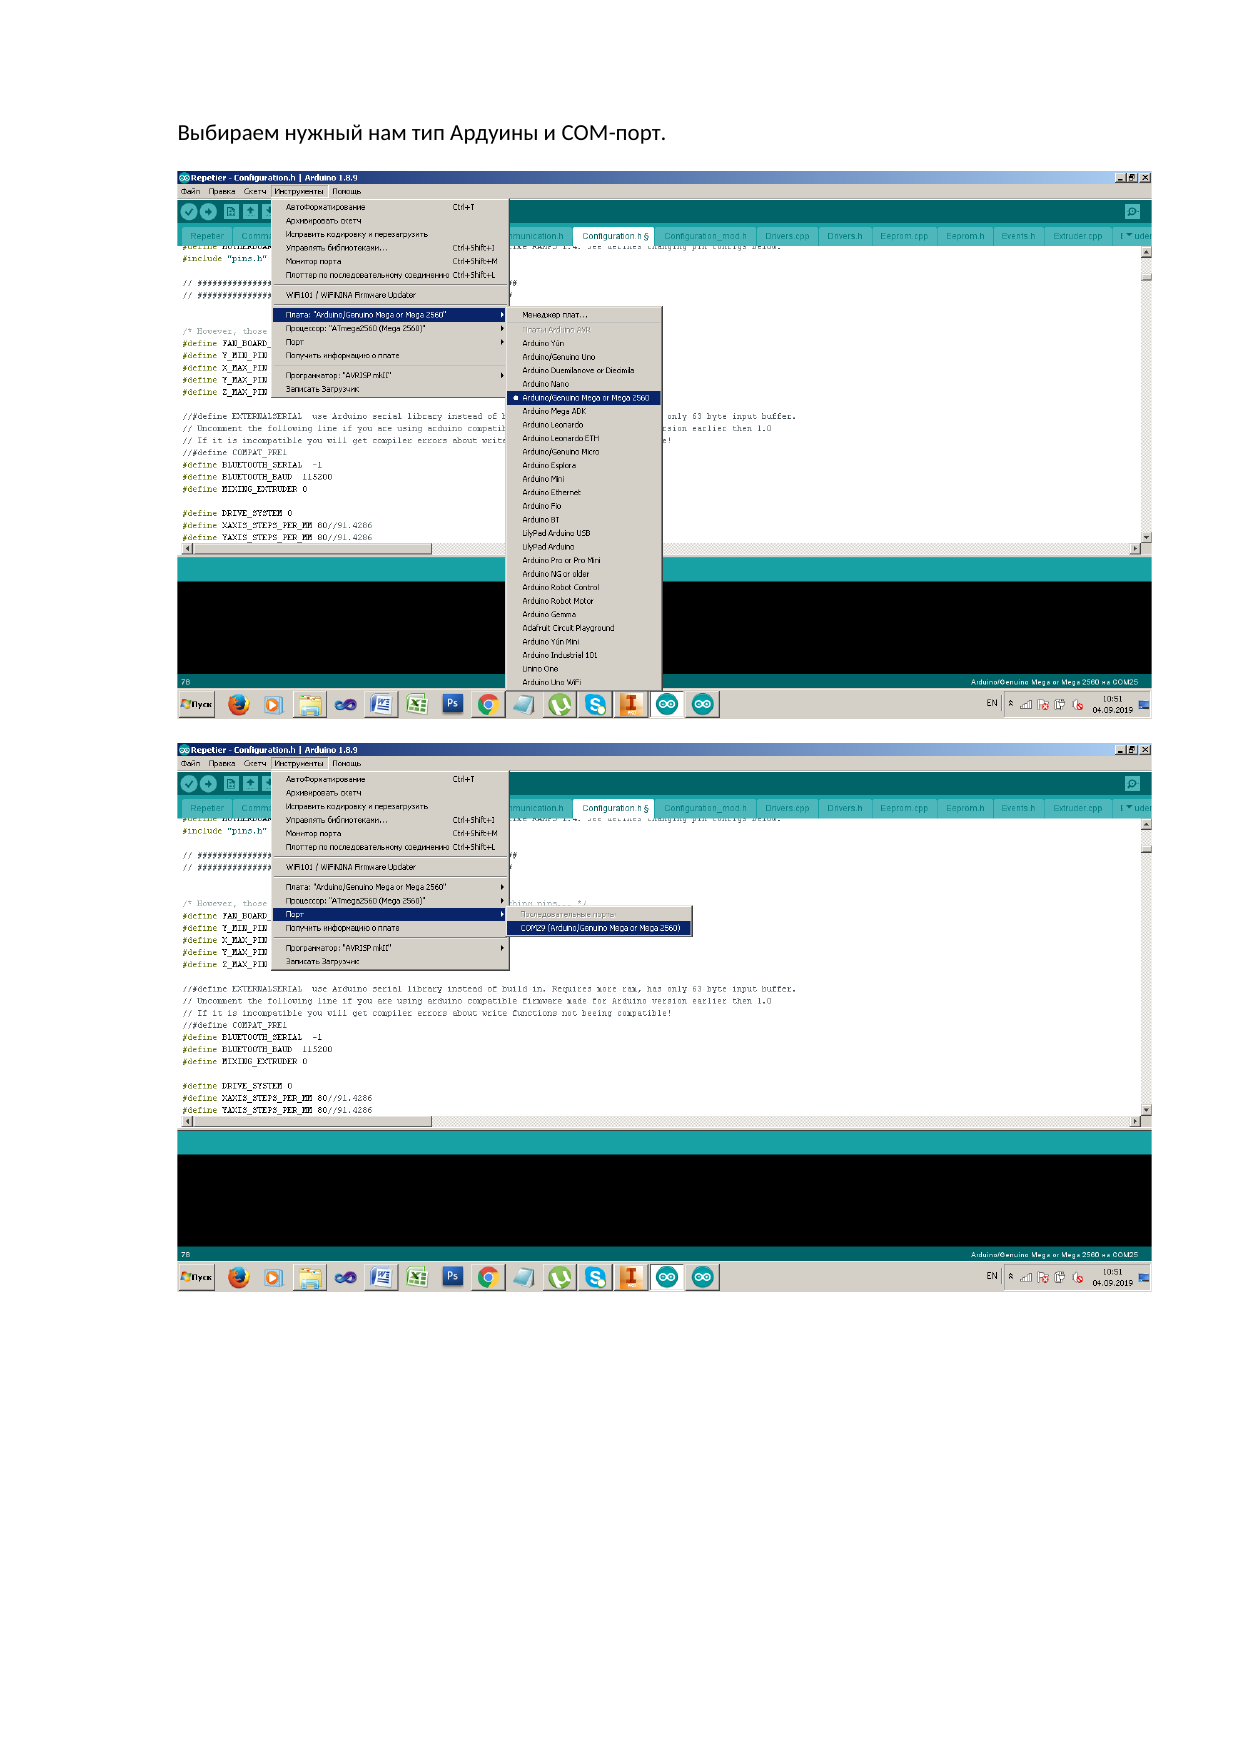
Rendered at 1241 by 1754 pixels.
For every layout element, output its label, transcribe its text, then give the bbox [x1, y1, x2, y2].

picture [177, 743, 1152, 1292]
picture [177, 171, 1152, 719]
text Выбираем нужный нам тип Ардуины и COM-порт. [177, 118, 1152, 146]
